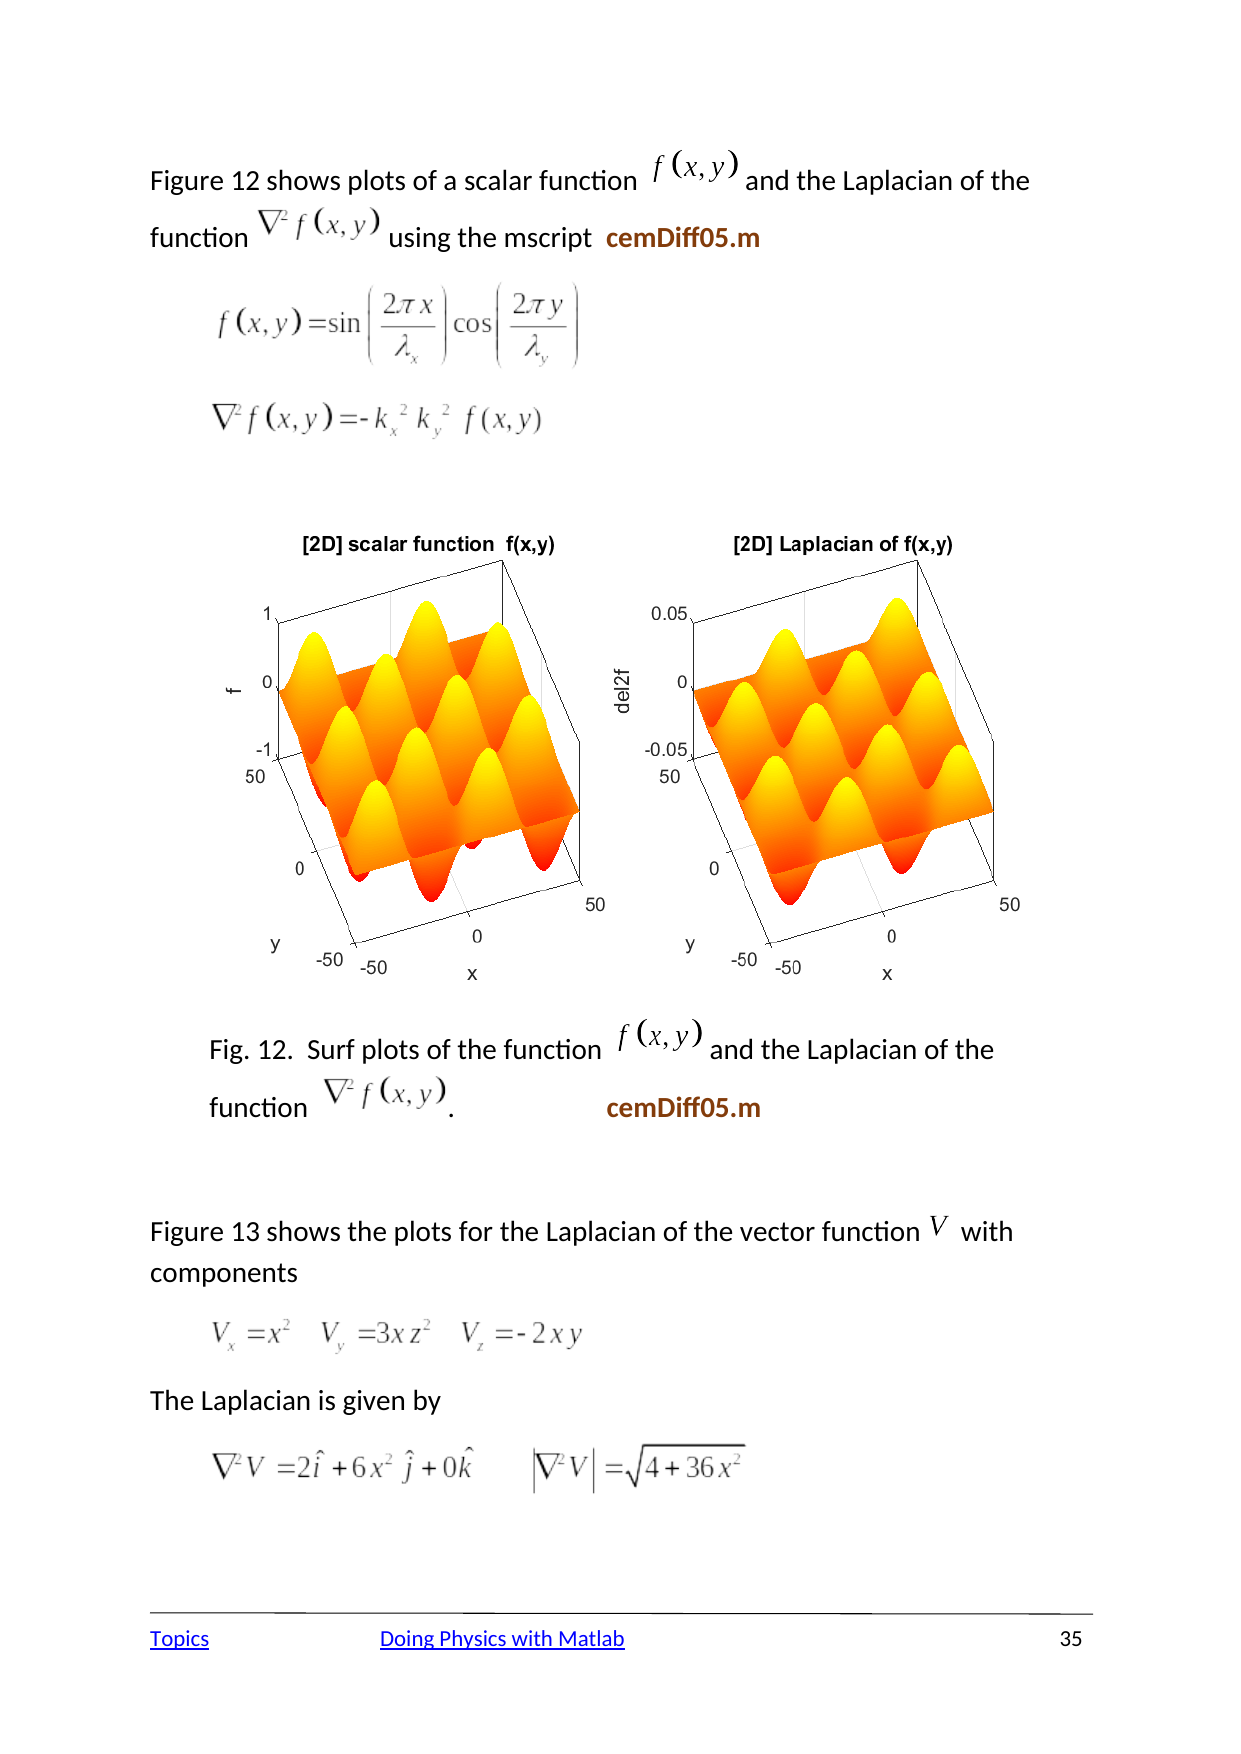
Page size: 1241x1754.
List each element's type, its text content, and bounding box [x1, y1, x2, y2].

text Figure 12 shows plots of a scalar function and the Laplacian of the function using the mscript cemDiff05.m [150, 146, 1090, 255]
text The Laplacian is given by [150, 1382, 1090, 1418]
text Fig. 12. Surf plots of the function and the Laplacian of the function . cemDiff05.m [150, 1016, 1090, 1124]
picture [150, 524, 1091, 995]
text Figure 13 shows the plots for the Laplacian of the vector function with components [150, 1204, 1090, 1289]
